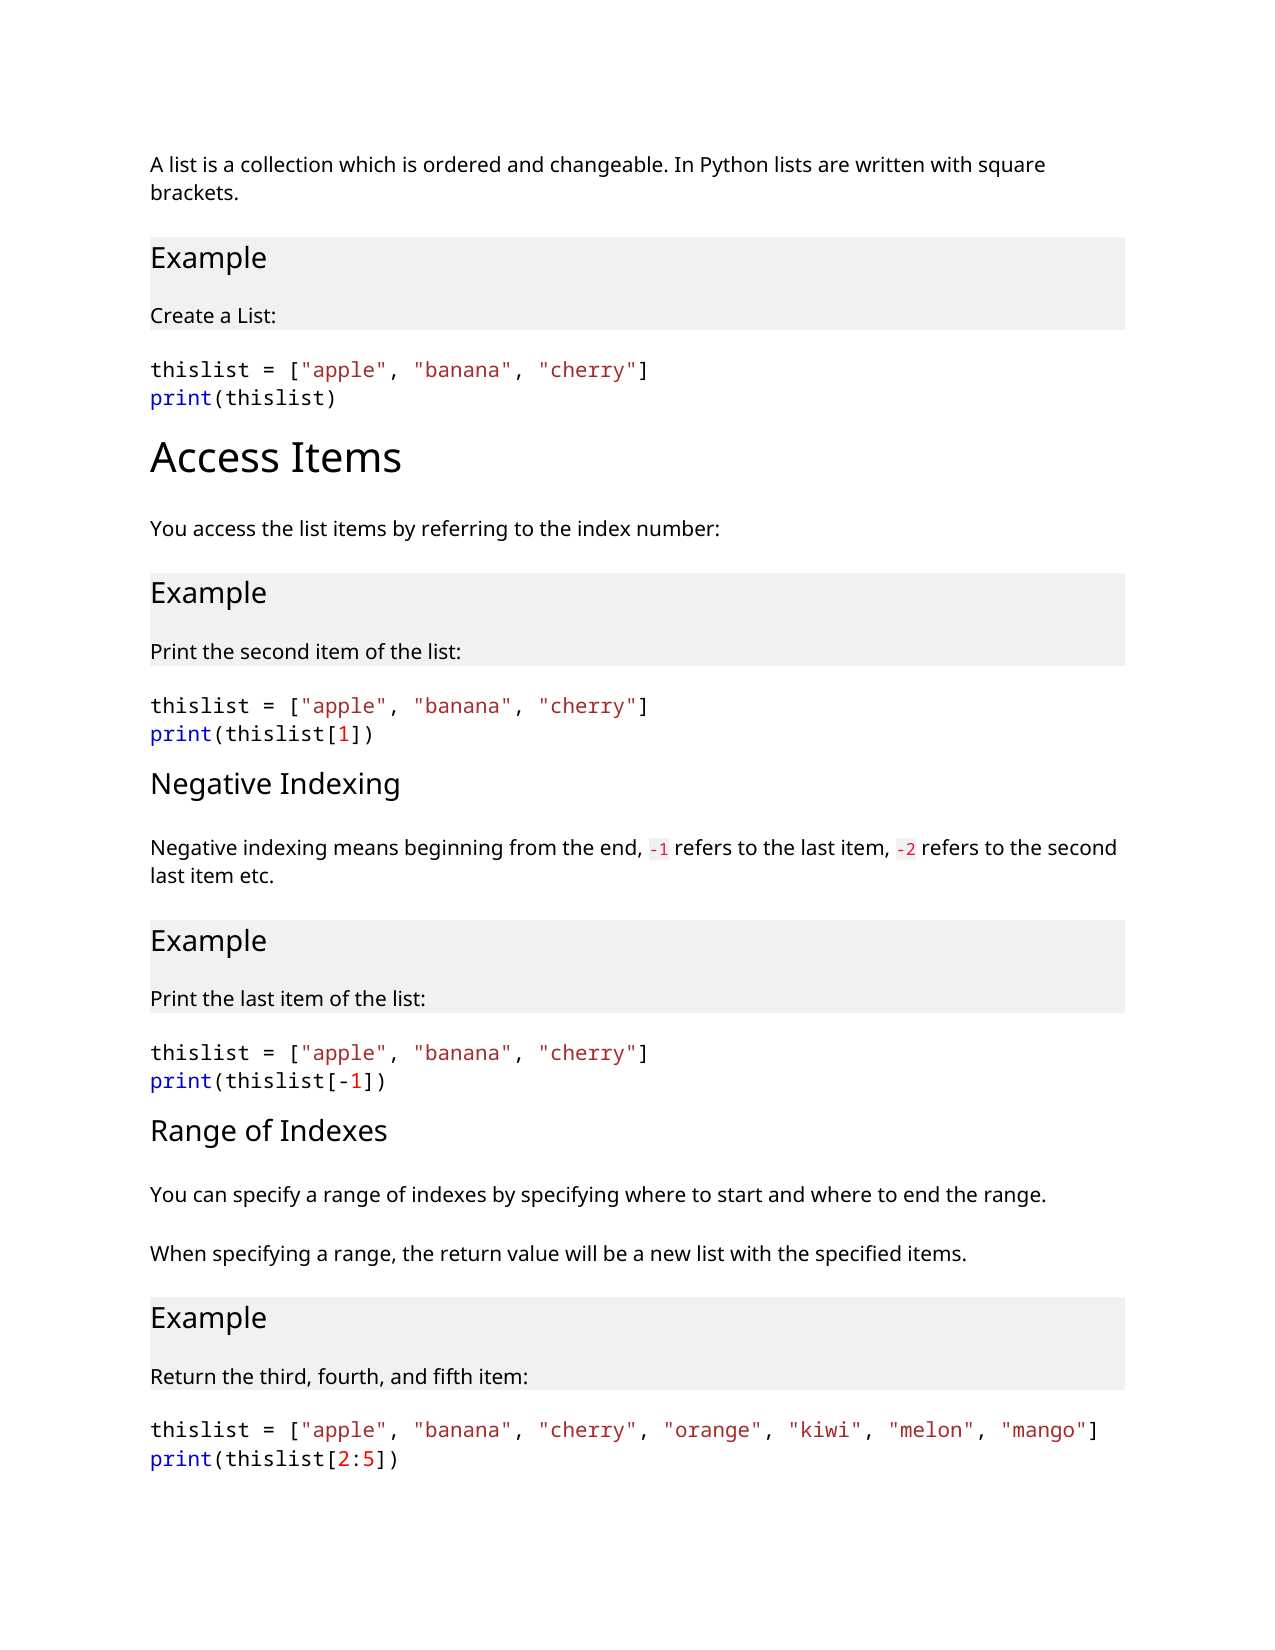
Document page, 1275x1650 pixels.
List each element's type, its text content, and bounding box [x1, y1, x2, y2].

text Range of Indexes [150, 1111, 1125, 1150]
text Example [150, 1297, 1125, 1337]
text Negative Indexing [150, 763, 1125, 803]
text Access Items [150, 427, 1125, 484]
text Return the third, fourth, and fifth item: [150, 1362, 1125, 1390]
text Example [150, 237, 1125, 277]
text Example [150, 920, 1125, 959]
text thislist = ["apple", "banana", "cherry", "orange", "kiwi", "melon", "mango"] print(thislist[2:5]) [150, 1415, 1125, 1472]
text Negative indexing means beginning from the end, -1 refers to the last item, -2 refers to the second last item etc. [150, 833, 1125, 890]
text You access the list items by referring to the index number: [150, 514, 1125, 543]
text Print the last item of the list: [150, 984, 1125, 1013]
text thislist = ["apple", "banana", "cherry"] print(thislist) [150, 355, 1125, 412]
text thislist = ["apple", "banana", "cherry"] print(thislist[-1]) [150, 1038, 1125, 1095]
text thislist = ["apple", "banana", "cherry"] print(thislist[1]) [150, 691, 1125, 748]
text Create a List: [150, 302, 1125, 330]
text You can specify a range of indexes by specifying where to start and where to end the range. [150, 1180, 1125, 1209]
text Print the second item of the list: [150, 637, 1125, 666]
text Example [150, 573, 1125, 612]
text When specifying a range, the return value will be a new list with the specified items. [150, 1239, 1125, 1267]
text A list is a collection which is ordered and changeable. In Python lists are written with square brackets. [150, 150, 1125, 207]
